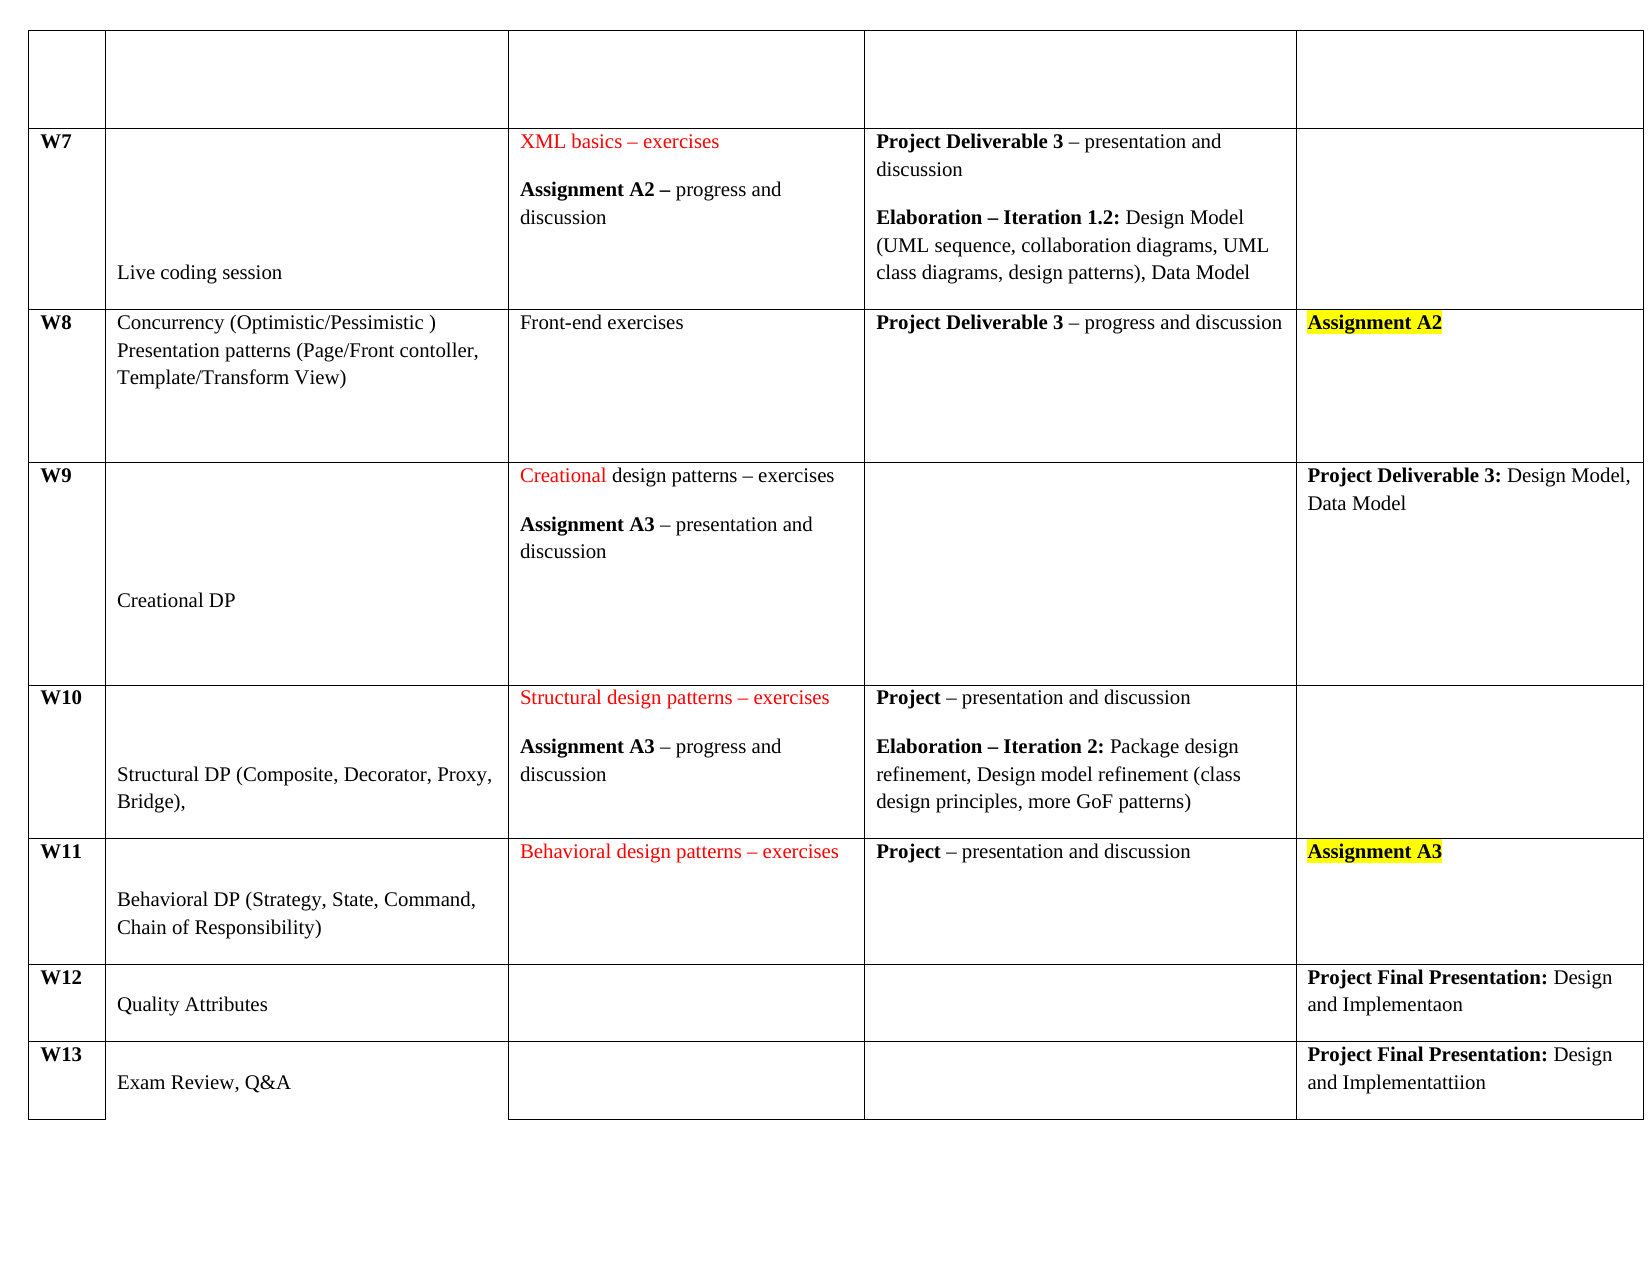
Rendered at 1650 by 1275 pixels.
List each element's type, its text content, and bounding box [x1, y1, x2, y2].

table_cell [106, 31, 508, 128]
table_cell Project Final Presentation: Design and Implementattiion [1297, 1042, 1643, 1118]
table_cell W9 [29, 463, 105, 684]
table_cell [1297, 686, 1643, 838]
table_cell W13 [29, 1042, 105, 1118]
table_cell W12 [29, 965, 105, 1041]
table_cell Behavioral design patterns – exercises [509, 839, 864, 964]
table_cell Structural DP (Composite, Decorator, Proxy, Bridge), [106, 686, 508, 838]
table_cell [509, 965, 864, 1041]
table_cell Behavioral DP (Strategy, State, Command, Chain of Responsibility) [106, 839, 508, 964]
table_cell Creational design patterns – exercises Assignment A3 – presentation and discussion [509, 463, 864, 684]
table_cell [865, 1042, 1296, 1118]
table_cell Project Deliverable 3 – progress and discussion [865, 310, 1296, 462]
table_cell Project – presentation and discussion [865, 839, 1296, 964]
table_cell Concurrency (Optimistic/Pessimistic ) Presentation patterns (Page/Front contoller, Template/Transform View) [106, 310, 508, 462]
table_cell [509, 31, 864, 128]
table_cell [1297, 129, 1643, 309]
table_cell Project Deliverable 3 – presentation and discussion Elaboration – Iteration 1.2: Design Model (UML sequence, collaboration diagrams, UML class diagrams, design patterns), Data Model [865, 129, 1296, 309]
table_cell W10 [29, 686, 105, 838]
table_cell [865, 463, 1296, 684]
table_cell [509, 1042, 864, 1118]
table_cell XML basics – exercises Assignment A2 – progress and discussion [509, 129, 864, 309]
table_cell W6 [29, 31, 105, 128]
table_cell W7 [29, 129, 105, 309]
table_cell Exam Review, Q&A [106, 1042, 508, 1118]
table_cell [1297, 31, 1643, 128]
table_cell Project Deliverable 3: Design Model, Data Model [1297, 463, 1643, 684]
table_cell Structural design patterns – exercises Assignment A3 – progress and discussion [509, 686, 864, 838]
table_cell Quality Attributes [106, 965, 508, 1041]
table_cell Project – presentation and discussion Elaboration – Iteration 2: Package design refinement, Design model refinement (class design principles, more GoF patterns) [865, 686, 1296, 838]
table_cell W11 [29, 839, 105, 964]
table_cell [865, 965, 1296, 1041]
table_cell Creational DP [106, 463, 508, 684]
table_cell Project Final Presentation: Design and Implementaon [1297, 965, 1643, 1041]
table_cell Assignment A3 [1297, 839, 1643, 964]
table_cell Front-end exercises [509, 310, 864, 462]
table_cell Live coding session [106, 129, 508, 309]
table_cell [865, 31, 1296, 128]
table_cell W8 [29, 310, 105, 462]
table_cell Assignment A2 [1297, 310, 1643, 462]
